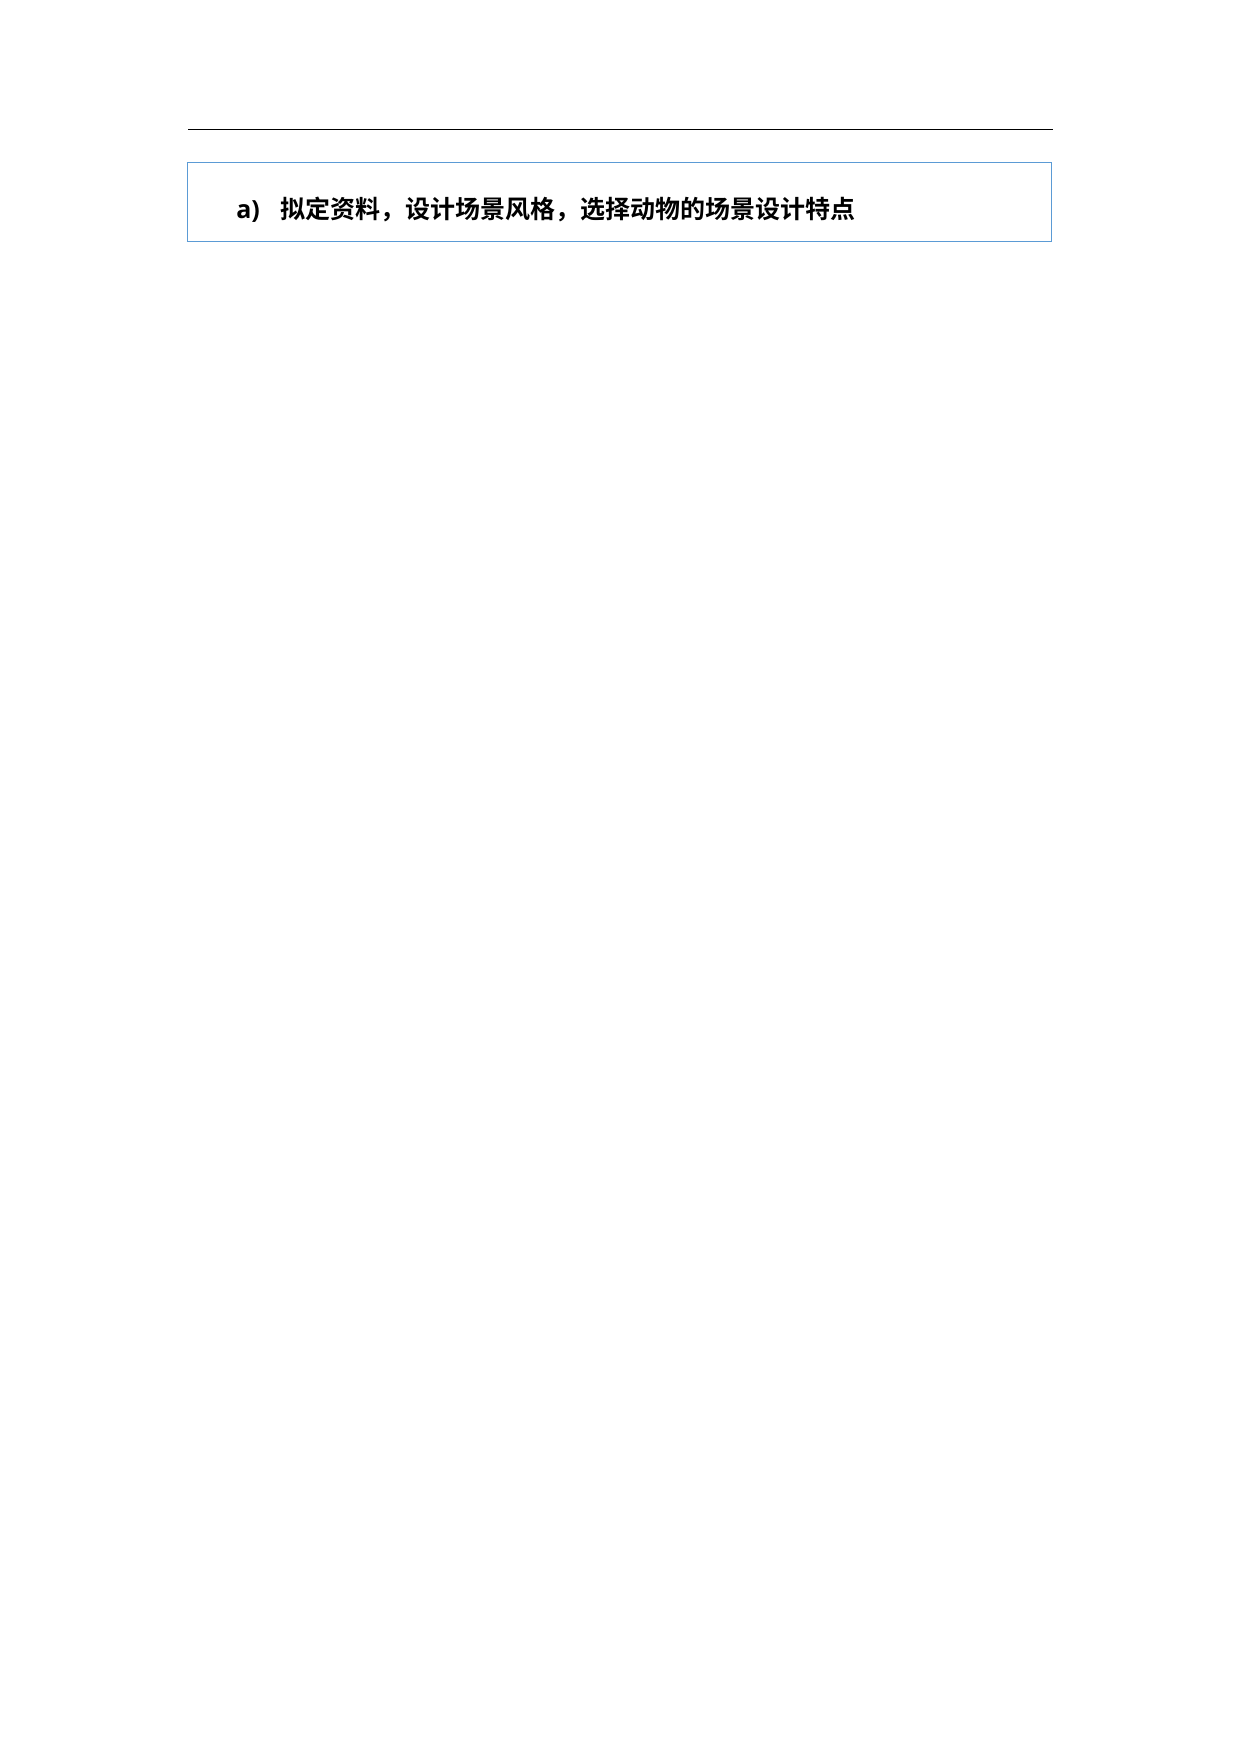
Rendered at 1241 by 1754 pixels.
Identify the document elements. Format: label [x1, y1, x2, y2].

table_cell [188, 163, 1051, 241]
